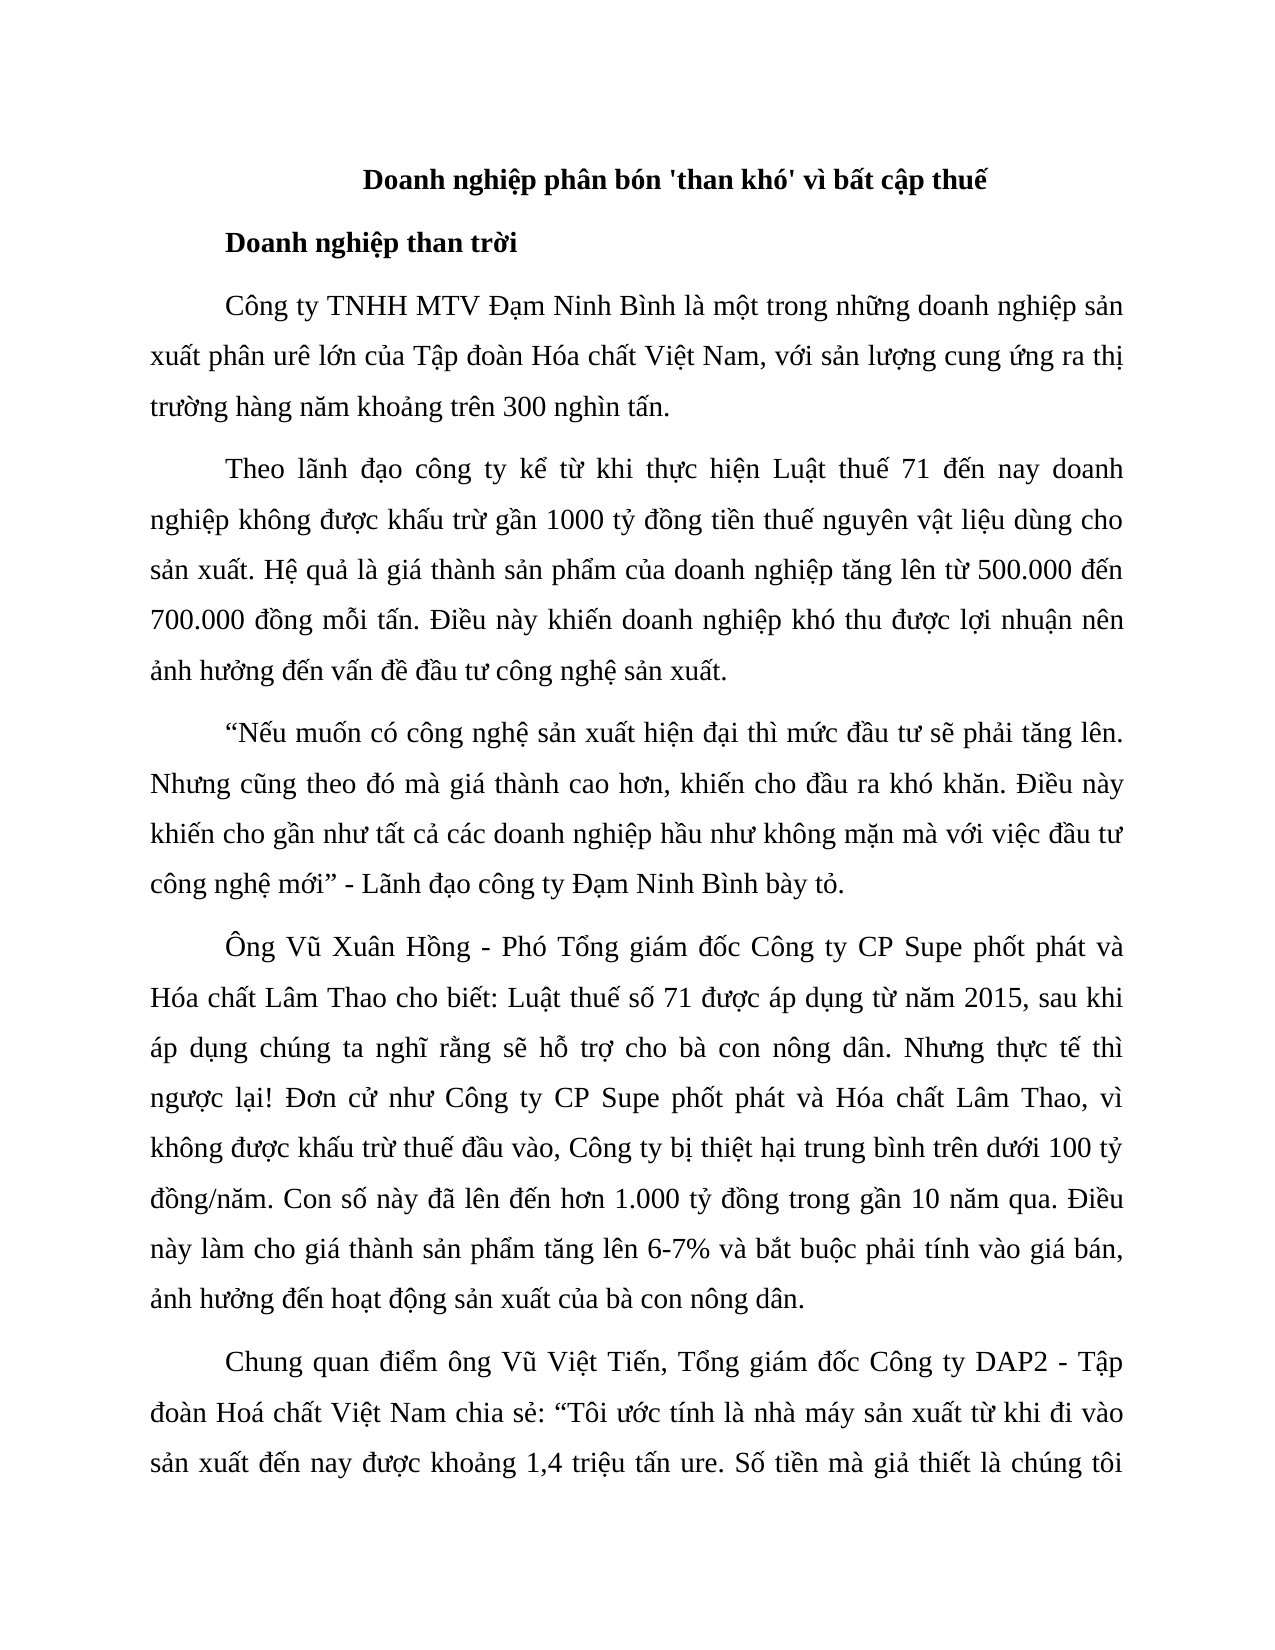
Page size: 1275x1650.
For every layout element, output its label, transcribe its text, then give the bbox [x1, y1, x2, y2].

text Doanh nghiệp phân bón 'than khó' vì bất cập thuế [150, 162, 1125, 196]
text “Nếu muốn có công nghệ sản xuất hiện đại thì mức đầu tư sẽ phải tăng lên. Nhưng cũng theo đó mà giá thành cao hơn, khiến cho đầu ra khó khăn. Điều này khiến cho gần như tất cả các doanh nghiệp hầu như không mặn mà với việc đầu tư công nghệ mới” - Lãnh đạo công ty Đạm Ninh Bình bày tỏ. [150, 716, 1125, 900]
text Doanh nghiệp than trời [150, 225, 1125, 259]
text Công ty TNHH MTV Đạm Ninh Bình là một trong những doanh nghiệp sản xuất phân urê lớn của Tập đoàn Hóa chất Việt Nam, với sản lượng cung ứng ra thị trường hàng năm khoảng trên 300 nghìn tấn. [150, 288, 1125, 422]
text Theo lãnh đạo công ty kể từ khi thực hiện Luật thuế 71 đến nay doanh nghiệp không được khấu trừ gần 1000 tỷ đồng tiền thuế nguyên vật liệu dùng cho sản xuất. Hệ quả là giá thành sản phẩm của doanh nghiệp tăng lên từ 500.000 đến 700.000 đồng mỗi tấn. Điều này khiến doanh nghiệp khó thu được lợi nhuận nên ảnh hưởng đến vấn đề đầu tư công nghệ sản xuất. [150, 452, 1125, 686]
text Ông Vũ Xuân Hồng - Phó Tổng giám đốc Công ty CP Supe phốt phát và Hóa chất Lâm Thao cho biết: Luật thuế số 71 được áp dụng từ năm 2015, sau khi áp dụng chúng ta nghĩ rằng sẽ hỗ trợ cho bà con nông dân. Nhưng thực tế thì ngược lại! Đơn cử như Công ty CP Supe phốt phát và Hóa chất Lâm Thao, vì không được khấu trừ thuế đầu vào, Công ty bị thiệt hại trung bình trên dưới 100 tỷ đồng/năm. Con số này đã lên đến hơn 1.000 tỷ đồng trong gần 10 năm qua. Điều này làm cho giá thành sản phẩm tăng lên 6-7% và bắt buộc phải tính vào giá bán, ảnh hưởng đến hoạt động sản xuất của bà con nông dân. [150, 929, 1125, 1315]
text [150, 1344, 1125, 1478]
